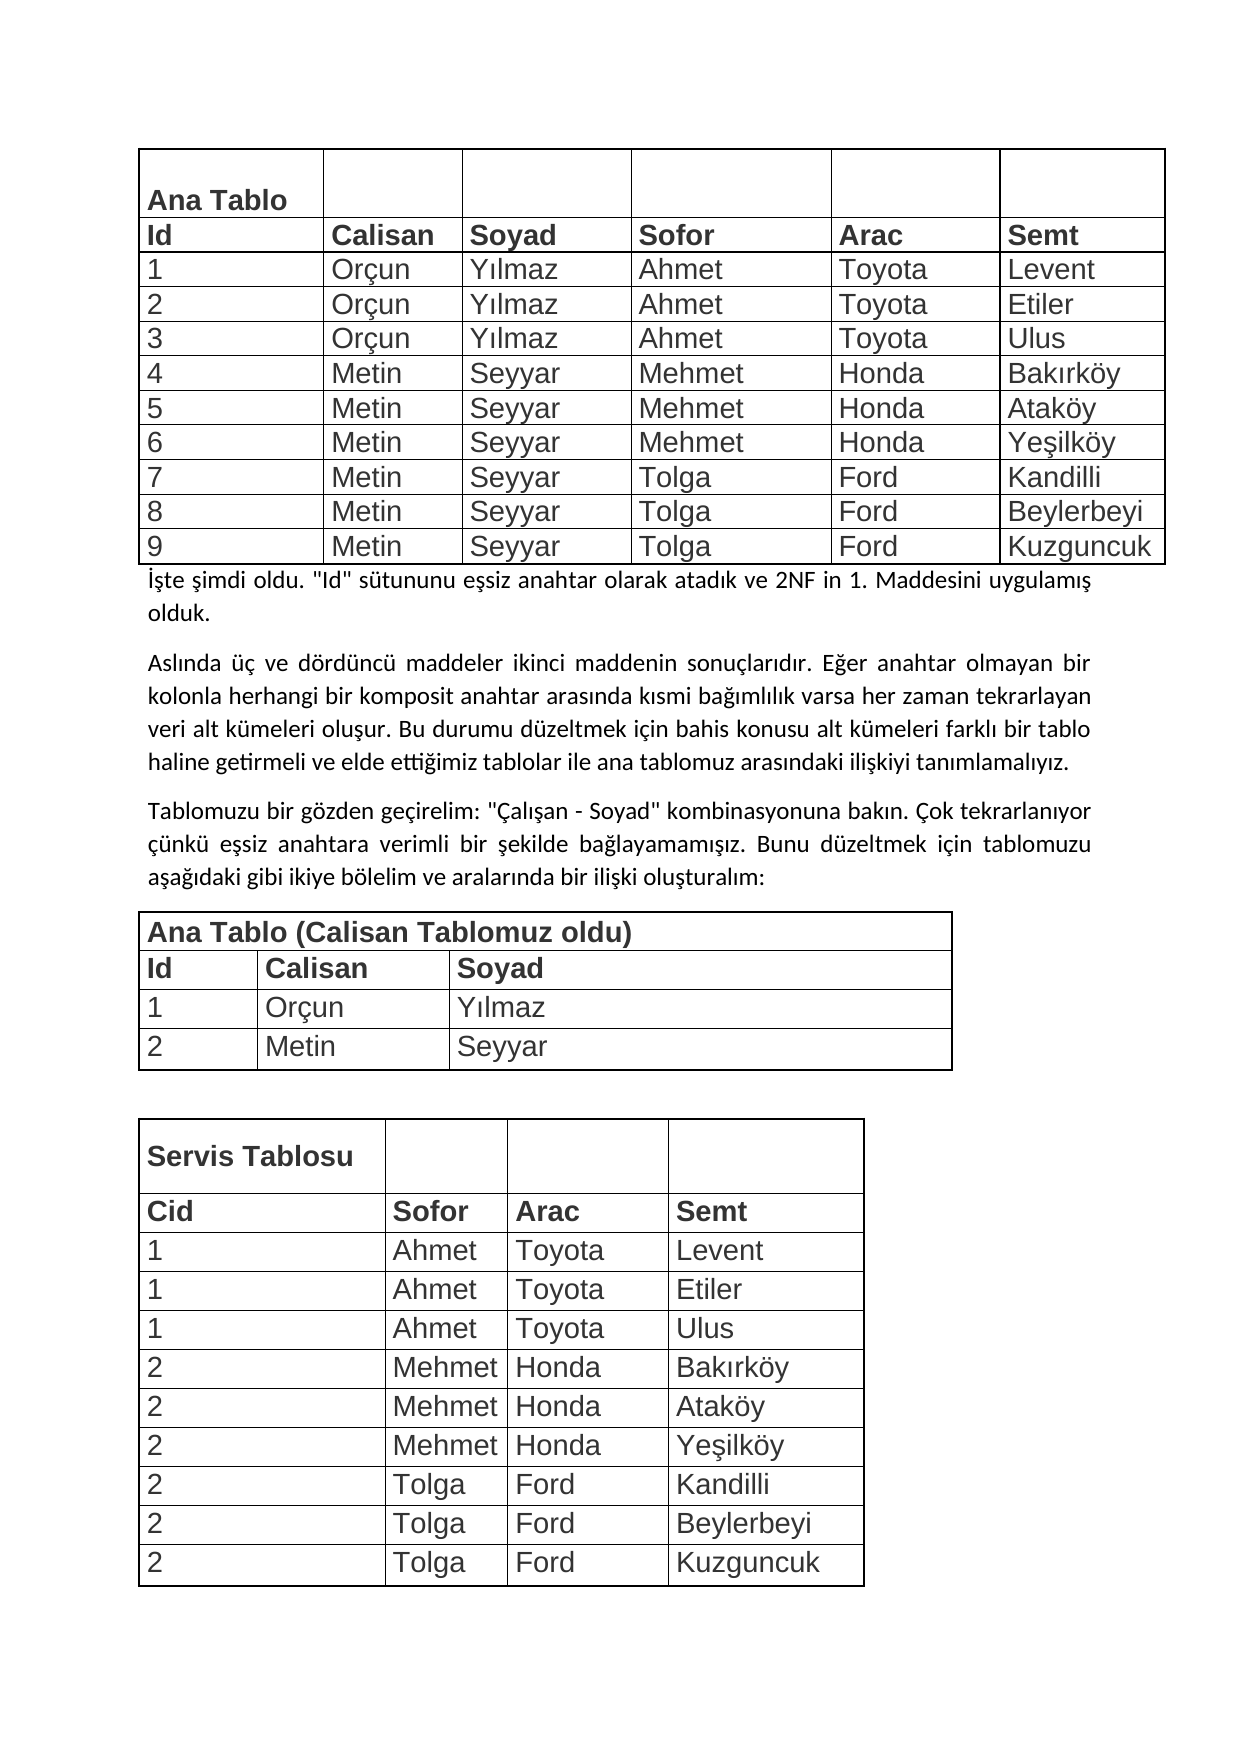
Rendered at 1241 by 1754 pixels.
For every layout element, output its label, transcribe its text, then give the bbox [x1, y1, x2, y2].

table_cell Honda [508, 1350, 668, 1388]
table_cell Ford [832, 460, 999, 493]
table_cell 1 [140, 1311, 385, 1349]
table_cell Ahmet [632, 322, 831, 355]
table_cell Metin [324, 425, 462, 459]
table_cell Metin [324, 356, 462, 390]
table_cell Ford [832, 495, 999, 528]
table_cell Yılmaz [463, 253, 631, 286]
table_header [632, 150, 831, 217]
table_cell Ford [508, 1545, 668, 1585]
table_cell Orçun [258, 990, 449, 1028]
table_cell Arac [508, 1194, 668, 1232]
table_cell Seyyar [463, 460, 631, 493]
table_cell Cid [140, 1194, 385, 1232]
table_cell Bakırköy [1001, 356, 1164, 390]
table_cell Kuzguncuk [669, 1545, 863, 1585]
table_cell Orçun [324, 287, 462, 321]
table_cell Ahmet [386, 1233, 507, 1271]
table_cell Mehmet [386, 1428, 507, 1466]
text Tablomuzu bir gözden geçirelim: "Çalışan - Soyad" kombinasyonuna bakın. Çok tekrarlanıyor çünkü eşsiz anahtara verimli bir şekilde bağlayamamışız. Bunu düzeltmek için tablomuzu aşağıdaki gibi ikiye bölelim ve aralarında bir ilişki oluşturalım: [148, 796, 1093, 892]
table_cell Yılmaz [450, 990, 951, 1028]
table_cell Beylerbeyi [669, 1506, 863, 1544]
table_cell Yeşilköy [669, 1428, 863, 1466]
table_cell Calisan [324, 218, 462, 251]
table_cell Kandilli [669, 1467, 863, 1505]
table_cell Toyota [832, 322, 999, 355]
table_cell Honda [832, 356, 999, 390]
table_cell Beylerbeyi [1001, 495, 1164, 528]
table_cell Tolga [632, 495, 831, 528]
table_cell 2 [140, 1467, 385, 1505]
table_header [1001, 150, 1164, 217]
table_cell Toyota [508, 1272, 668, 1310]
table_header [386, 1120, 507, 1193]
table_cell Mehmet [386, 1350, 507, 1388]
table_cell Honda [832, 425, 999, 459]
table_cell 2 [140, 1506, 385, 1544]
table_cell Mehmet [386, 1389, 507, 1427]
table_cell Yılmaz [463, 322, 631, 355]
table_cell Etiler [1001, 287, 1164, 321]
table_cell Kandilli [1001, 460, 1164, 493]
table_cell Levent [1001, 253, 1164, 286]
table_cell Kuzguncuk [1001, 529, 1164, 563]
table_cell Soyad [463, 218, 631, 251]
table_cell Ataköy [669, 1389, 863, 1427]
table_header [324, 150, 462, 217]
table_header [832, 150, 999, 217]
table_header [508, 1120, 668, 1193]
table_cell Seyyar [463, 356, 631, 390]
table_cell Toyota [832, 287, 999, 321]
table_cell 8 [140, 495, 323, 528]
table_cell Ahmet [386, 1272, 507, 1310]
table_header [669, 1120, 863, 1193]
table_cell Soyad [450, 951, 951, 989]
table_cell Mehmet [632, 356, 831, 390]
table_cell Yılmaz [463, 287, 631, 321]
table_cell Seyyar [463, 529, 631, 563]
table_cell Tolga [386, 1467, 507, 1505]
table_cell Orçun [324, 253, 462, 286]
table_cell Levent [669, 1233, 863, 1271]
table_cell Seyyar [463, 495, 631, 528]
table_header Ana Tablo (Calisan Tablomuz oldu) [140, 913, 951, 950]
table_cell 1 [140, 1272, 385, 1310]
table_cell Ataköy [1001, 391, 1164, 424]
table_cell Tolga [632, 460, 831, 493]
table_cell 4 [140, 356, 323, 390]
table_cell 1 [140, 1233, 385, 1271]
table_cell Ulus [669, 1311, 863, 1349]
table_cell Seyyar [450, 1029, 951, 1069]
table_cell Ford [508, 1506, 668, 1544]
table_cell 6 [140, 425, 323, 459]
table_cell Toyota [508, 1311, 668, 1349]
table_cell Mehmet [632, 391, 831, 424]
table_cell Arac [832, 218, 999, 251]
table_cell Semt [1001, 218, 1164, 251]
table_cell 5 [140, 391, 323, 424]
table_cell Ford [832, 529, 999, 563]
table_cell 1 [140, 253, 323, 286]
table_cell Tolga [386, 1506, 507, 1544]
table_cell 2 [140, 1545, 385, 1585]
table_cell 3 [140, 322, 323, 355]
table_cell Honda [832, 391, 999, 424]
table_header Ana Tablo [140, 150, 323, 217]
table_cell Ahmet [632, 253, 831, 286]
table_cell Honda [508, 1428, 668, 1466]
text İşte şimdi oldu. "Id" sütununu eşsiz anahtar olarak atadık ve 2NF in 1. Maddesini uygulamış olduk. [148, 565, 1093, 628]
table_cell 9 [140, 529, 323, 563]
table_cell Metin [258, 1029, 449, 1069]
table_cell Semt [669, 1194, 863, 1232]
table_cell Toyota [508, 1233, 668, 1271]
table_cell Ford [508, 1467, 668, 1505]
table_cell 2 [140, 1350, 385, 1388]
table_cell Mehmet [632, 425, 831, 459]
table_cell Metin [324, 391, 462, 424]
table_cell Id [140, 218, 323, 251]
table_cell 2 [140, 1029, 257, 1069]
table_cell Yeşilköy [1001, 425, 1164, 459]
table_cell Metin [324, 529, 462, 563]
table_cell Ulus [1001, 322, 1164, 355]
table_cell 2 [140, 287, 323, 321]
table_cell Seyyar [463, 391, 631, 424]
table_cell Ahmet [386, 1311, 507, 1349]
table_cell Id [140, 951, 257, 989]
table_cell Sofor [632, 218, 831, 251]
table_cell Toyota [832, 253, 999, 286]
table_header Servis Tablosu [140, 1120, 385, 1193]
table_cell 2 [140, 1428, 385, 1466]
table_cell Bakırköy [669, 1350, 863, 1388]
table_cell Tolga [386, 1545, 507, 1585]
table_cell Ahmet [632, 287, 831, 321]
table_cell Seyyar [463, 425, 631, 459]
table_cell Honda [508, 1389, 668, 1427]
table_cell Metin [324, 460, 462, 493]
table_header [463, 150, 631, 217]
table_cell 7 [140, 460, 323, 493]
text Aslında üç ve dördüncü maddeler ikinci maddenin sonuçlarıdır. Eğer anahtar olmayan bir kolonla herhangi bir komposit anahtar arasında kısmi bağımlılık varsa her zaman tekrarlayan veri alt kümeleri oluşur. Bu durumu düzeltmek için bahis konusu alt kümeleri farklı bir tablo haline getirmeli ve elde ettiğimiz tablolar ile ana tablomuz arasındaki ilişkiyi tanımlamalıyız. [148, 647, 1093, 776]
table_cell 1 [140, 990, 257, 1028]
table_cell Etiler [669, 1272, 863, 1310]
table_cell Orçun [324, 322, 462, 355]
table_cell Calisan [258, 951, 449, 989]
table_cell Tolga [632, 529, 831, 563]
table_cell Metin [324, 495, 462, 528]
table_cell Sofor [386, 1194, 507, 1232]
table_cell 2 [140, 1389, 385, 1427]
